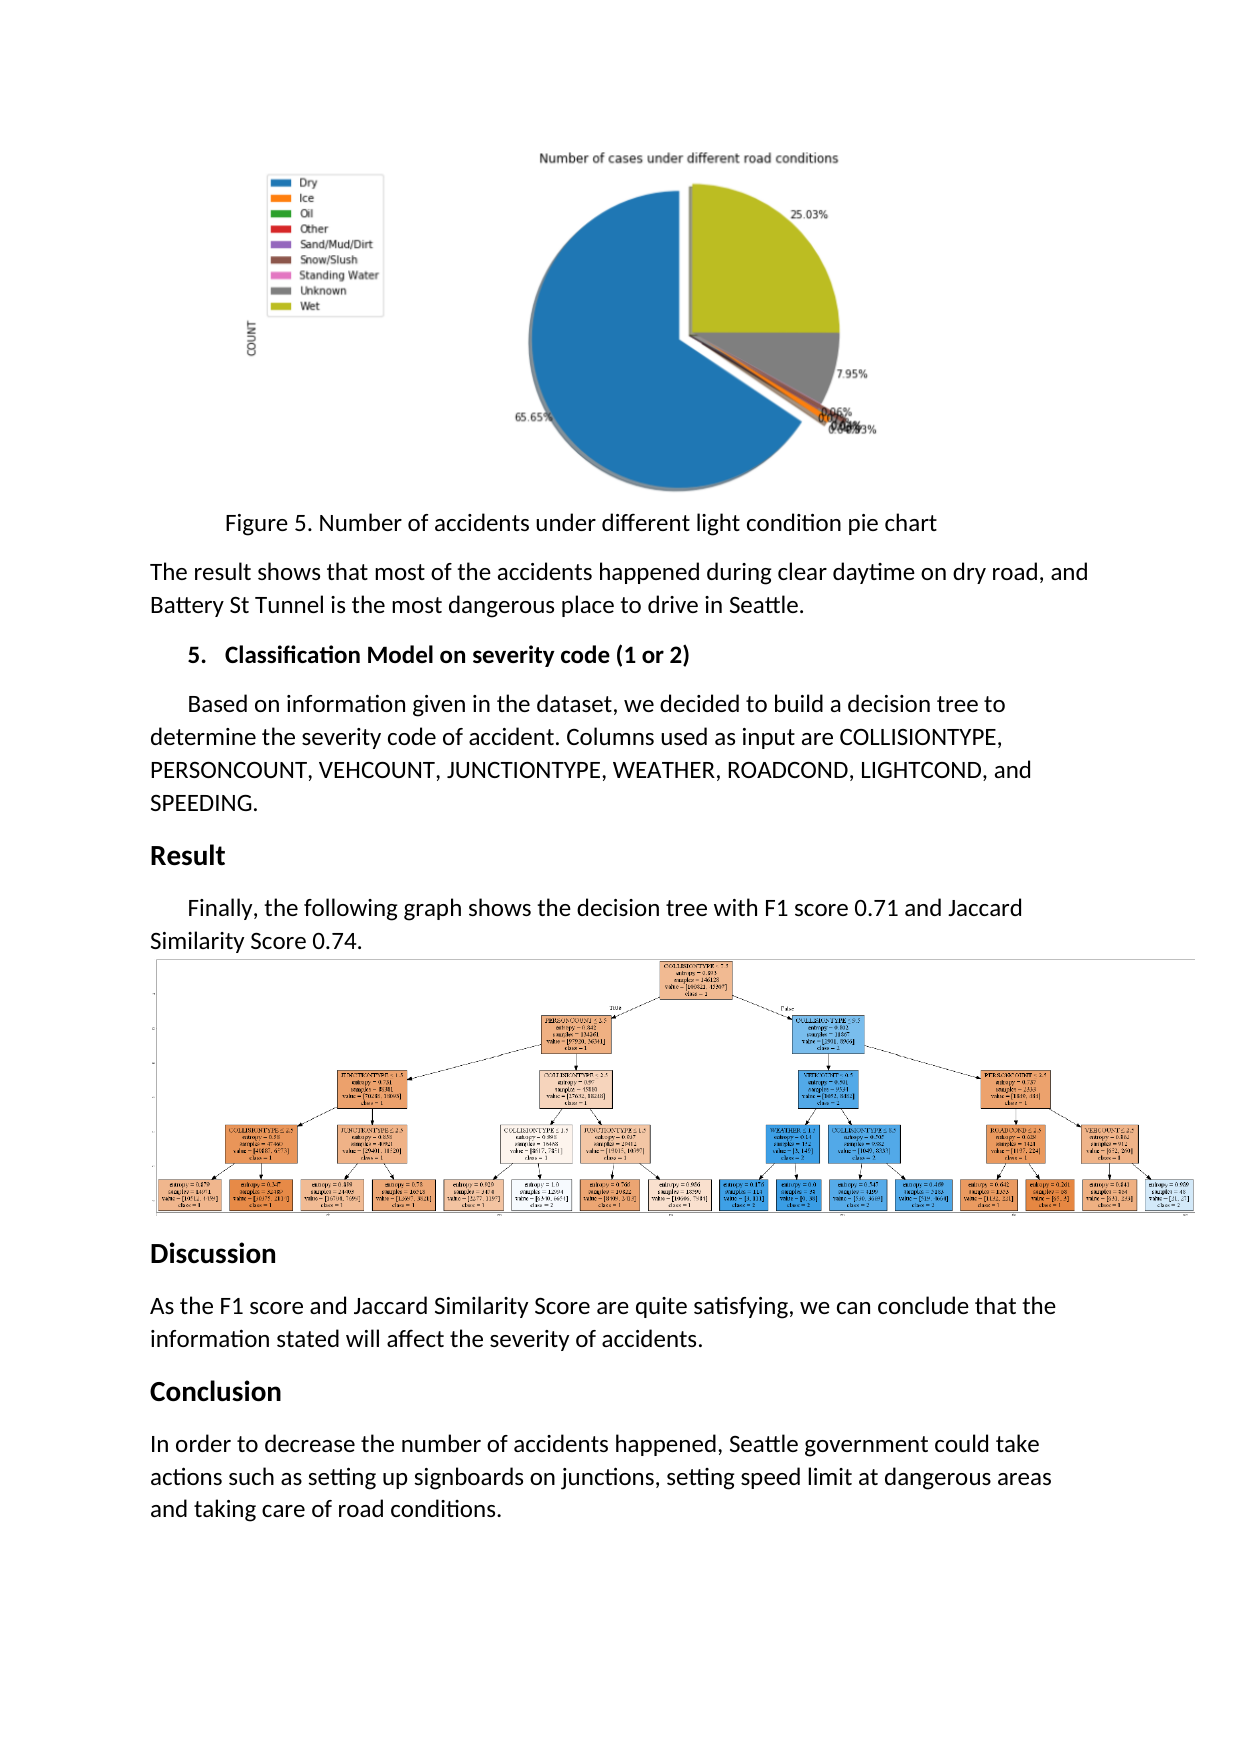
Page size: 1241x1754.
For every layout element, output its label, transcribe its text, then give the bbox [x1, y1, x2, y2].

text The result shows that most of the accidents happened during clear daytime on dry road, and Battery St Tunnel is the most dangerous place to drive in Seattle. [150, 556, 1090, 620]
text Discussion [150, 1235, 1090, 1271]
text In order to decrease the number of accidents happened, Seattle government could take actions such as setting up signboards on junctions, setting speed limit at dangerous areas and taking care of road conditions. [150, 1428, 1090, 1524]
picture [225, 150, 1166, 505]
text Result [150, 837, 1090, 872]
list Classification Model on severity code (1 or 2) [187, 639, 1090, 669]
picture [150, 957, 1196, 1217]
text Finally, the following graph shows the decision tree with F1 score 0.71 and Jaccard Similarity Score 0.74. [150, 892, 1090, 957]
text As the F1 score and Jaccard Similarity Score are quite satisfying, we can conclude that the information stated will affect the severity of accidents. [150, 1290, 1090, 1353]
text Conclusion [150, 1373, 1090, 1408]
list Figure 5. Number of accidents under different light condition pie chart [225, 507, 1090, 537]
text Based on information given in the dataset, we decided to build a decision tree to determine the severity code of accident. Columns used as input are COLLISIONTYPE, PERSONCOUNT, VEHCOUNT, JUNCTIONTYPE, WEATHER, ROADCOND, LIGHTCOND, and SPEEDING. [150, 688, 1090, 818]
